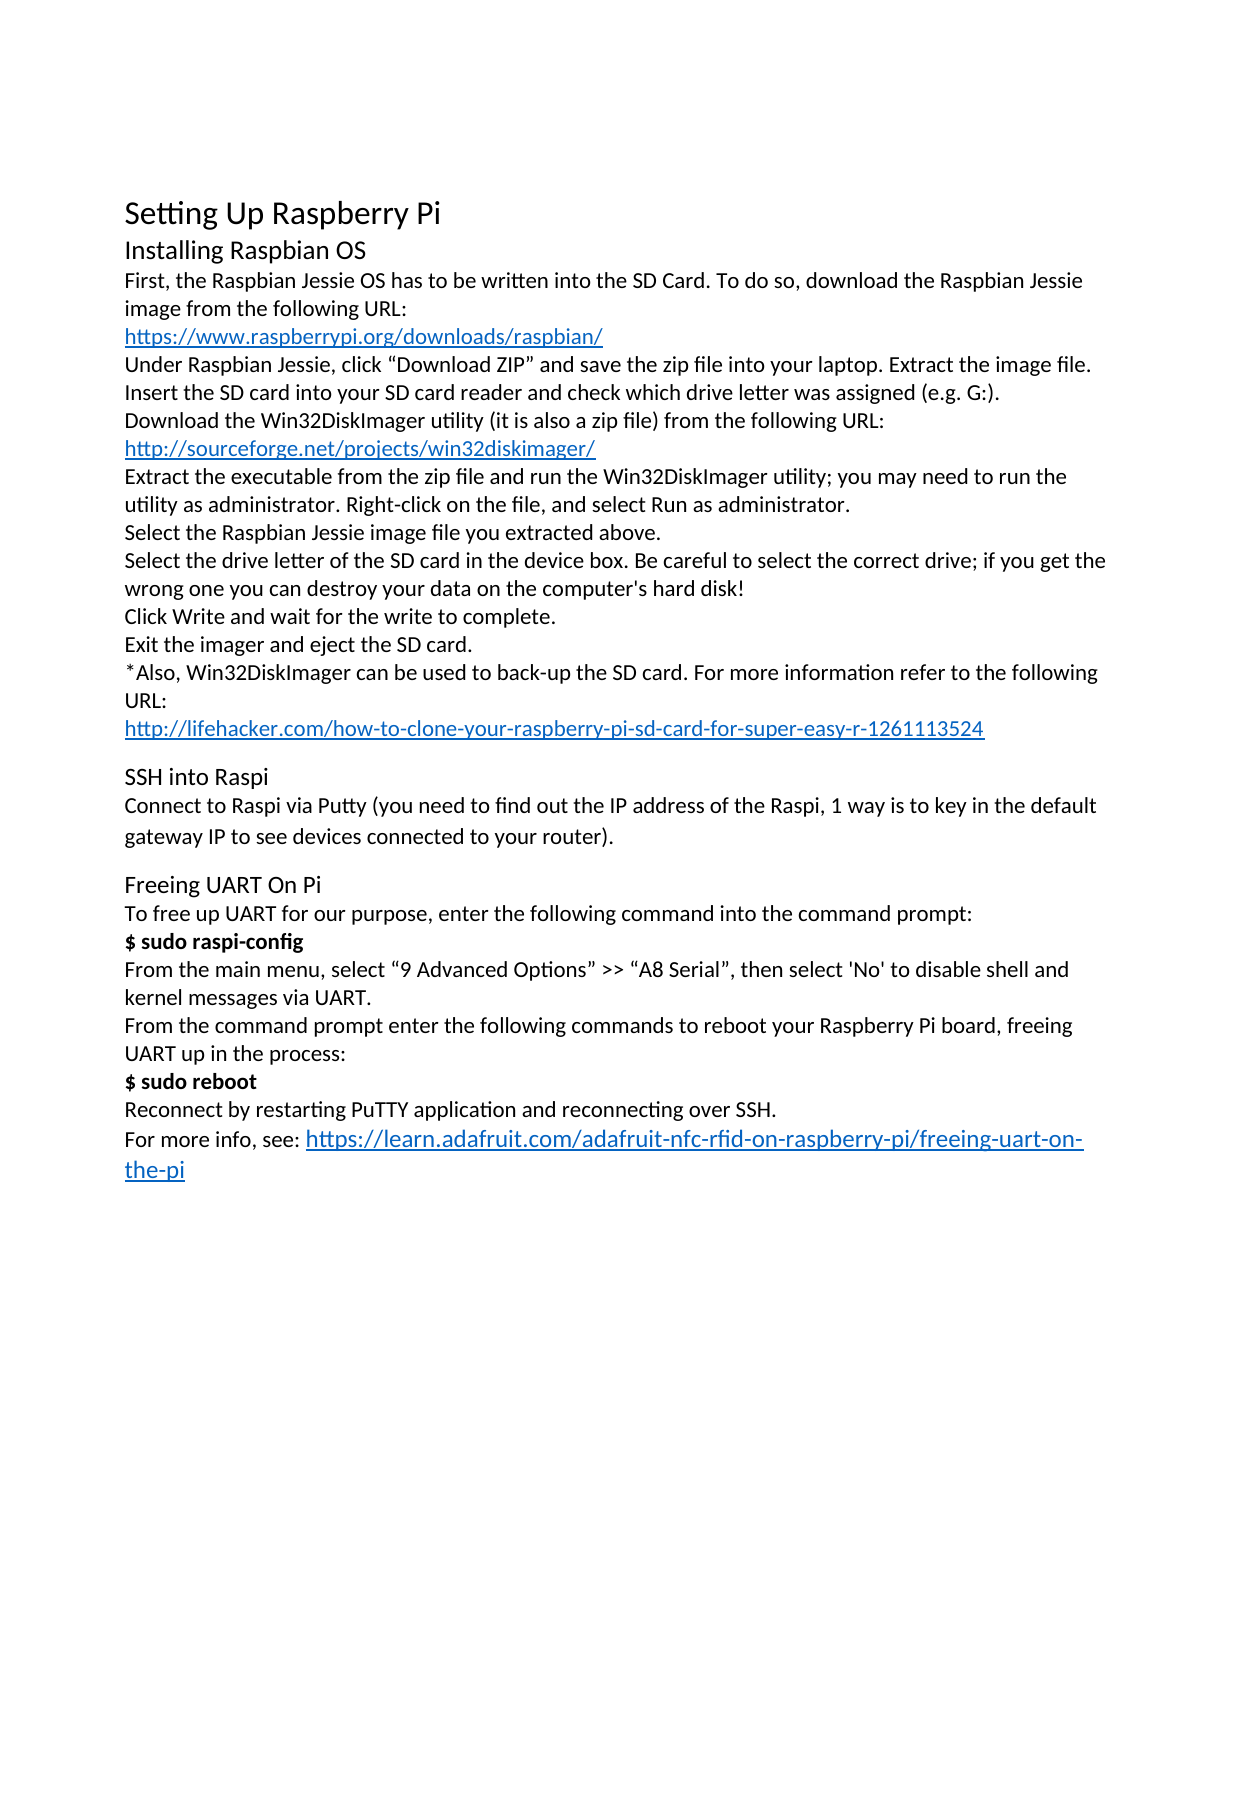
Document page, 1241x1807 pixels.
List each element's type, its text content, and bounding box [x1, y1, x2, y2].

text Click Write and wait for the write to complete. [124, 602, 1125, 630]
text http://lifehacker.com/how-to-clone-your-raspberry-pi-sd-card-for-super-easy-r-1261113524 [124, 714, 1125, 742]
text Connect to Raspi via Putty (you need to find out the IP address of the Raspi, 1 way is to key in the default gateway IP to see devices connected to your router). [124, 792, 1125, 850]
text Freeing UART On Pi [124, 869, 1125, 899]
text https://www.raspberrypi.org/downloads/raspbian/ [124, 322, 1125, 350]
text http://sourceforge.net/projects/win32diskimager/ [124, 434, 1125, 462]
text Exit the imager and eject the SD card. [124, 630, 1125, 658]
text To free up UART for our purpose, enter the following command into the command prompt: [124, 899, 1125, 927]
text Reconnect by restarting PuTTY application and reconnecting over SSH. [124, 1095, 1125, 1123]
text For more info, see: https://learn.adafruit.com/adafruit-nfc-rfid-on-raspberry-pi/freeing-uart-on-the-pi [124, 1123, 1125, 1184]
text Select the drive letter of the SD card in the device box. Be careful to select the correct drive; if you get the wrong one you can destroy your data on the computer's hard disk! [124, 546, 1125, 602]
text Download the Win32DiskImager utility (it is also a zip file) from the following URL: [124, 406, 1125, 434]
text Under Raspbian Jessie, click “Download ZIP” and save the zip file into your laptop. Extract the image file. [124, 350, 1125, 378]
text From the main menu, select “9 Advanced Options” >> “A8 Serial”, then select 'No' to disable shell and kernel messages via UART. [124, 955, 1125, 1011]
text *Also, Win32DiskImager can be used to back-up the SD card. For more information refer to the following URL: [124, 658, 1125, 714]
text From the command prompt enter the following commands to reboot your Raspberry Pi board, freeing UART up in the process: [124, 1011, 1125, 1067]
text Extract the executable from the zip file and run the Win32DiskImager utility; you may need to run the utility as administrator. Right-click on the file, and select Run as administrator. [124, 462, 1125, 518]
text SSH into Raspi [124, 761, 1125, 792]
text $ sudo raspi-config [124, 927, 1125, 955]
text Installing Raspbian OS [124, 233, 1125, 266]
text $ sudo reboot [124, 1067, 1125, 1095]
text Setting Up Raspberry Pi [124, 192, 1125, 233]
text First, the Raspbian Jessie OS has to be written into the SD Card. To do so, download the Raspbian Jessie image from the following URL: [124, 266, 1125, 322]
text Select the Raspbian Jessie image file you extracted above. [124, 518, 1125, 546]
text Insert the SD card into your SD card reader and check which drive letter was assigned (e.g. G:). [124, 378, 1125, 406]
